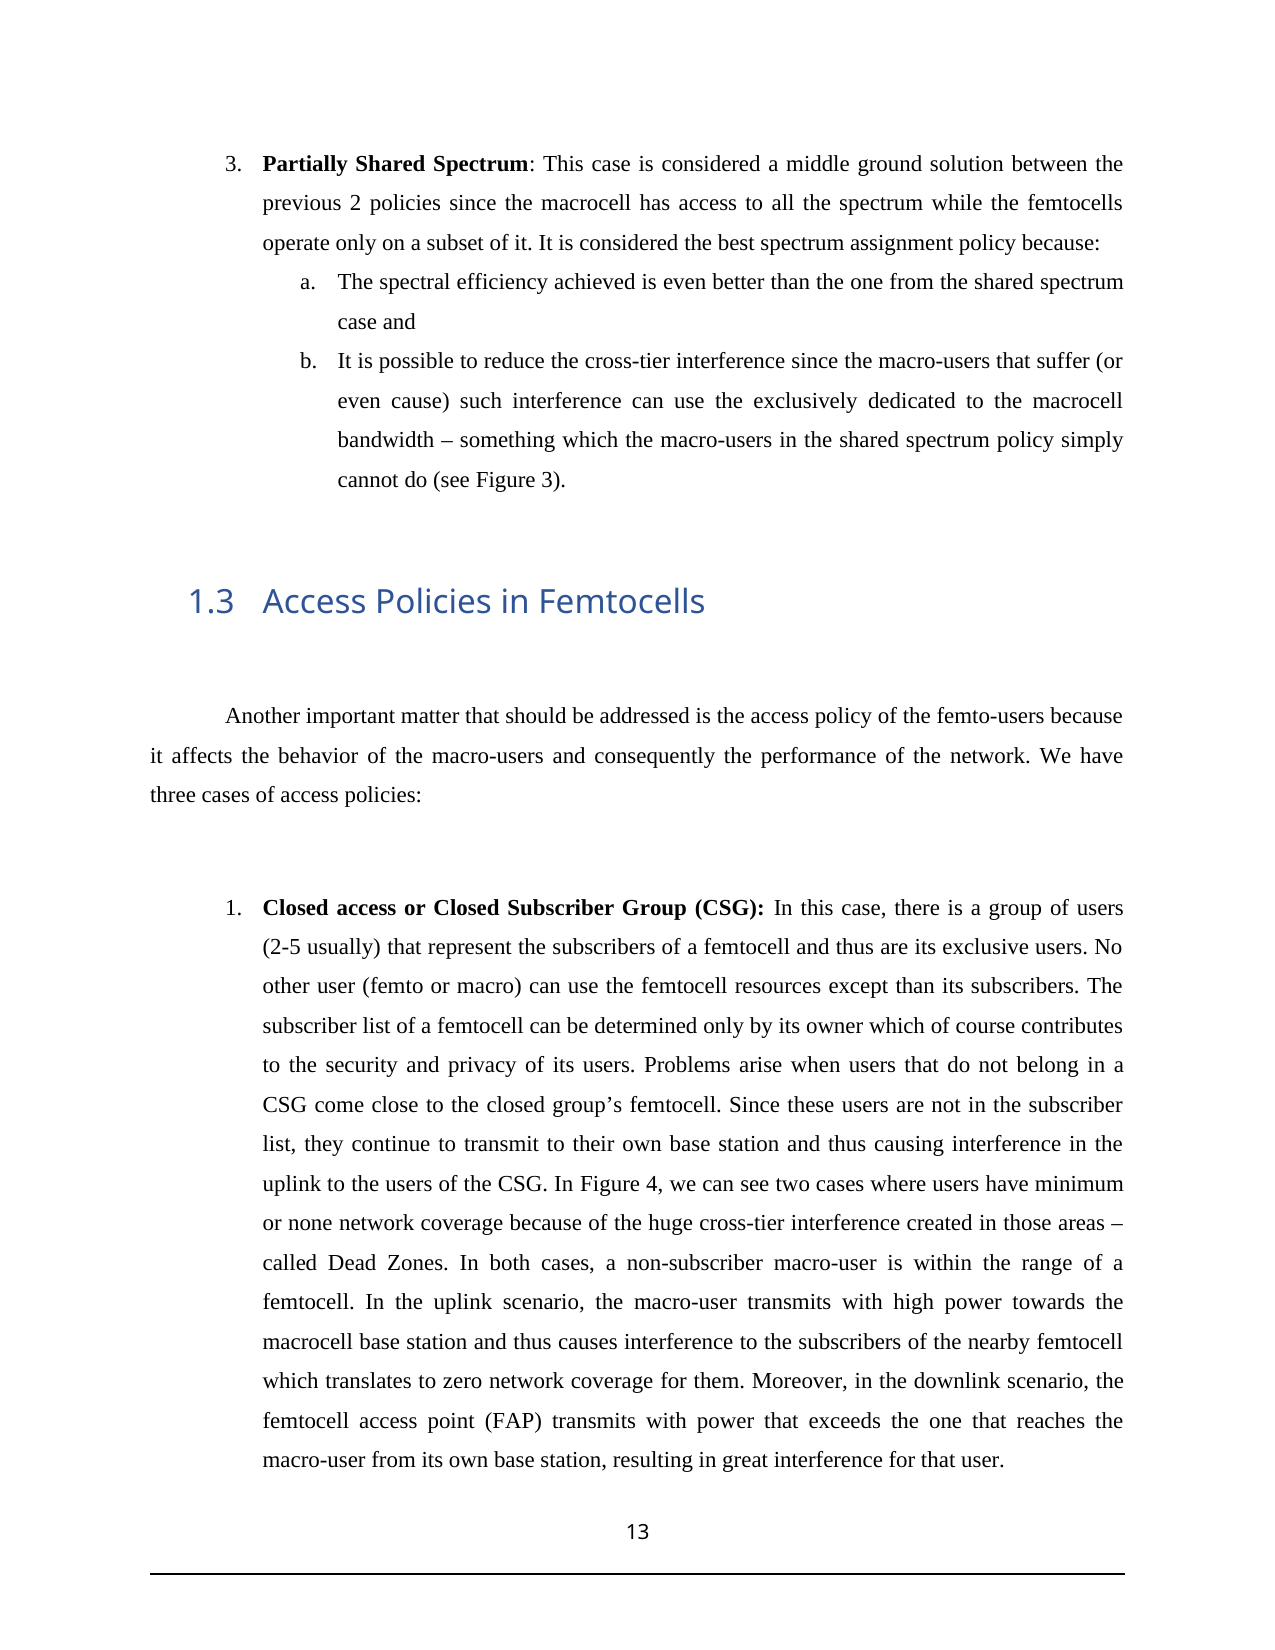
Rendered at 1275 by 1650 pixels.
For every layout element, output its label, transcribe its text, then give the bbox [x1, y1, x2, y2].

list The spectral efficiency achieved is even better than the one from the shared spectrum case and [300, 268, 1125, 334]
text Another important matter that should be addressed is the access policy of the femto-users because it affects the behavior of the macro-users and consequently the performance of the network. We have three cases of access policies: [150, 702, 1125, 808]
list Closed access or Closed Subscriber Group (CSG): In this case, there is a group of users (2-5 usually) that represent the subscribers of a femtocell and thus are its exclusive users. No other user (femto or macro) can use the femtocell resources except than its subscribers. The subscriber list of a femtocell can be determined only by its owner which of course contributes to the security and privacy of its users. Problems arise when users that do not belong in a CSG come close to the closed group’s femtocell. Since these users are not in the subscriber list, they continue to transmit to their own base station and thus causing interference in the uplink to the users of the CSG. In Figure 4, we can see two cases where users have minimum or none network coverage because of the huge cross-tier interference created in those areas – called Dead Zones. In both cases, a non-subscriber macro-user is within the range of a femtocell. In the uplink scenario, the macro-user transmits with high power towards the macrocell base station and thus causes interference to the subscribers of the nearby femtocell which translates to zero network coverage for them. Moreover, in the downlink scenario, the femtocell access point (FAP) transmits with power that exceeds the one that reaches the macro-user from its own base station, resulting in great interference for that user. [225, 894, 1125, 1473]
list It is possible to reduce the cross-tier interference since the macro-users that suffer (or even cause) such interference can use the exclusively dedicated to the macrocell bandwidth – something which the macro-users in the shared spectrum policy simply cannot do (see Figure 3). [300, 347, 1125, 492]
list Partially Shared Spectrum: This case is considered a middle ground solution between the previous 2 policies since the macrocell has access to all the spectrum while the femtocells operate only on a subset of it. It is considered the best spectrum assignment policy because: [225, 150, 1125, 255]
subtitle Access Policies in Femtocells [187, 578, 1125, 623]
